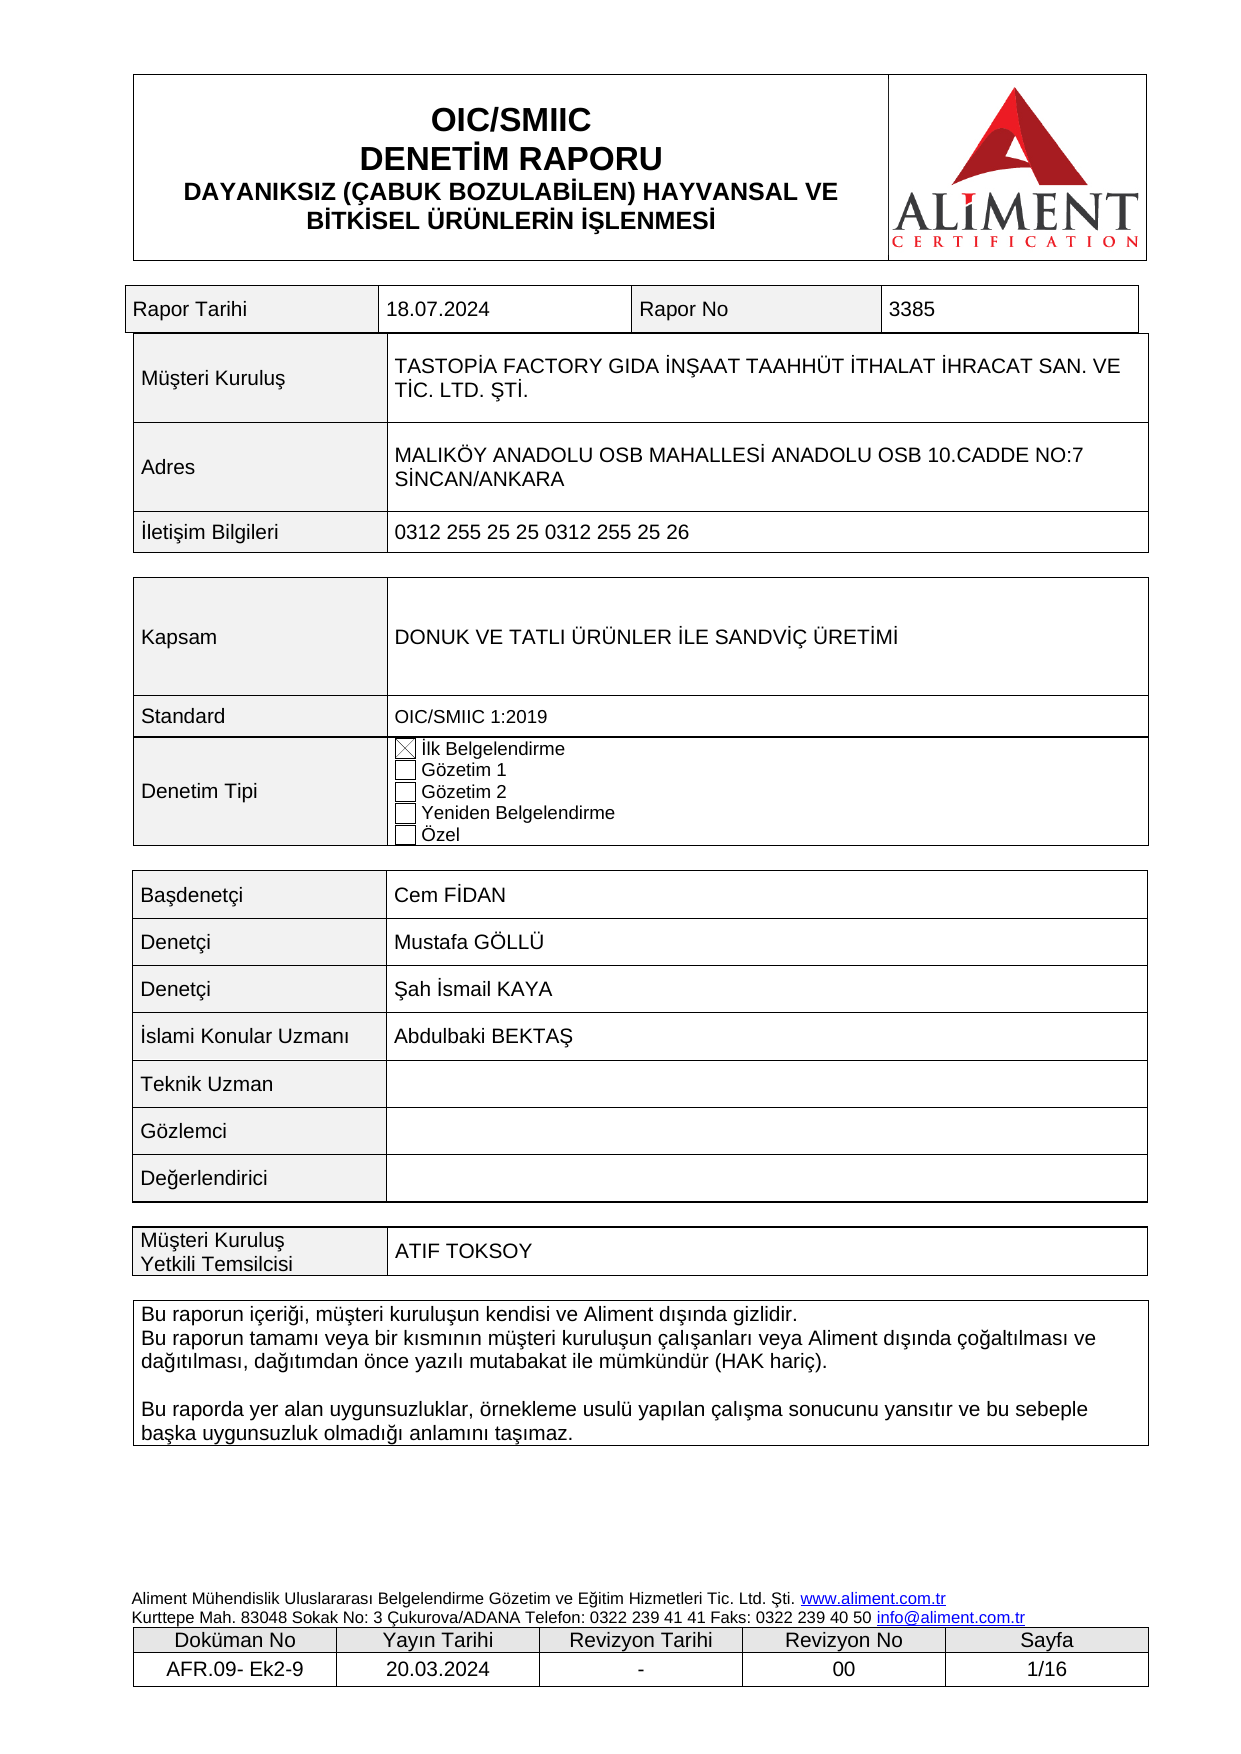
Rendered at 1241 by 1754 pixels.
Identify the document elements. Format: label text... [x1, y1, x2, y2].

table_cell Denetçi [133, 919, 386, 965]
table_header Müşteri Kuruluş Yetkili Temsilcisi [133, 1228, 387, 1275]
table_cell [387, 1061, 1147, 1107]
table_cell Mustafa GÖLLÜ [387, 919, 1147, 965]
table_header Bu raporun içeriği, müşteri kuruluşun kendisi ve Aliment dışında gizlidir. Bu raporun tamamı veya bir kısmının müşteri kuruluşun çalışanları veya Aliment dışında çoğaltılması ve dağıtılması, dağıtımdan önce yazılı mutabakat ile mümkündür (HAK hariç). Bu raporda yer alan uygunsuzluklar, örnekleme usulü yapılan çalışma sonucunu yansıtır ve bu sebeple başka uygunsuzluk olmadığı anlamını taşımaz. [134, 1301, 1148, 1445]
picture [888, 79, 1142, 255]
table_header Cem FİDAN [387, 871, 1147, 918]
table_cell Standard [134, 696, 387, 736]
table_header ATIF TOKSOY [388, 1228, 1147, 1275]
table_header Müşteri Kuruluş [134, 334, 387, 422]
table_cell Abdulbaki BEKTAŞ [387, 1013, 1147, 1059]
table_cell Gözlemci [133, 1108, 386, 1154]
table_cell Denetim Tipi [134, 738, 387, 845]
table_cell [387, 1108, 1147, 1154]
table_cell 0312 255 25 25 0312 255 25 26 [388, 512, 1148, 552]
table_header TASTOPİA FACTORY GIDA İNŞAAT TAAHHÜT İTHALAT İHRACAT SAN. VE TİC. LTD. ŞTİ. [388, 334, 1148, 422]
table_header Başdenetçi [133, 871, 386, 918]
table_cell OIC/SMIIC 1:2019 [388, 696, 1148, 736]
table_cell Adres [134, 423, 387, 511]
table_cell İletişim Bilgileri [134, 512, 387, 552]
table_cell MALIKÖY ANADOLU OSB MAHALLESİ ANADOLU OSB 10.CADDE NO:7 SİNCAN/ANKARA [388, 423, 1148, 511]
table_cell Değerlendirici [133, 1155, 386, 1201]
table_cell İslami Konular Uzmanı [133, 1013, 386, 1059]
table_cell [387, 1155, 1147, 1201]
table_header Kapsam [134, 578, 387, 695]
table_cell Denetçi [133, 966, 386, 1012]
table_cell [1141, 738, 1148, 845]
table_cell Teknik Uzman [133, 1061, 386, 1107]
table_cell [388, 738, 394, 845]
table_cell Şah İsmail KAYA [387, 966, 1147, 1012]
table_header DONUK VE TATLI ÜRÜNLER İLE SANDVİÇ ÜRETİMİ [388, 578, 1148, 695]
